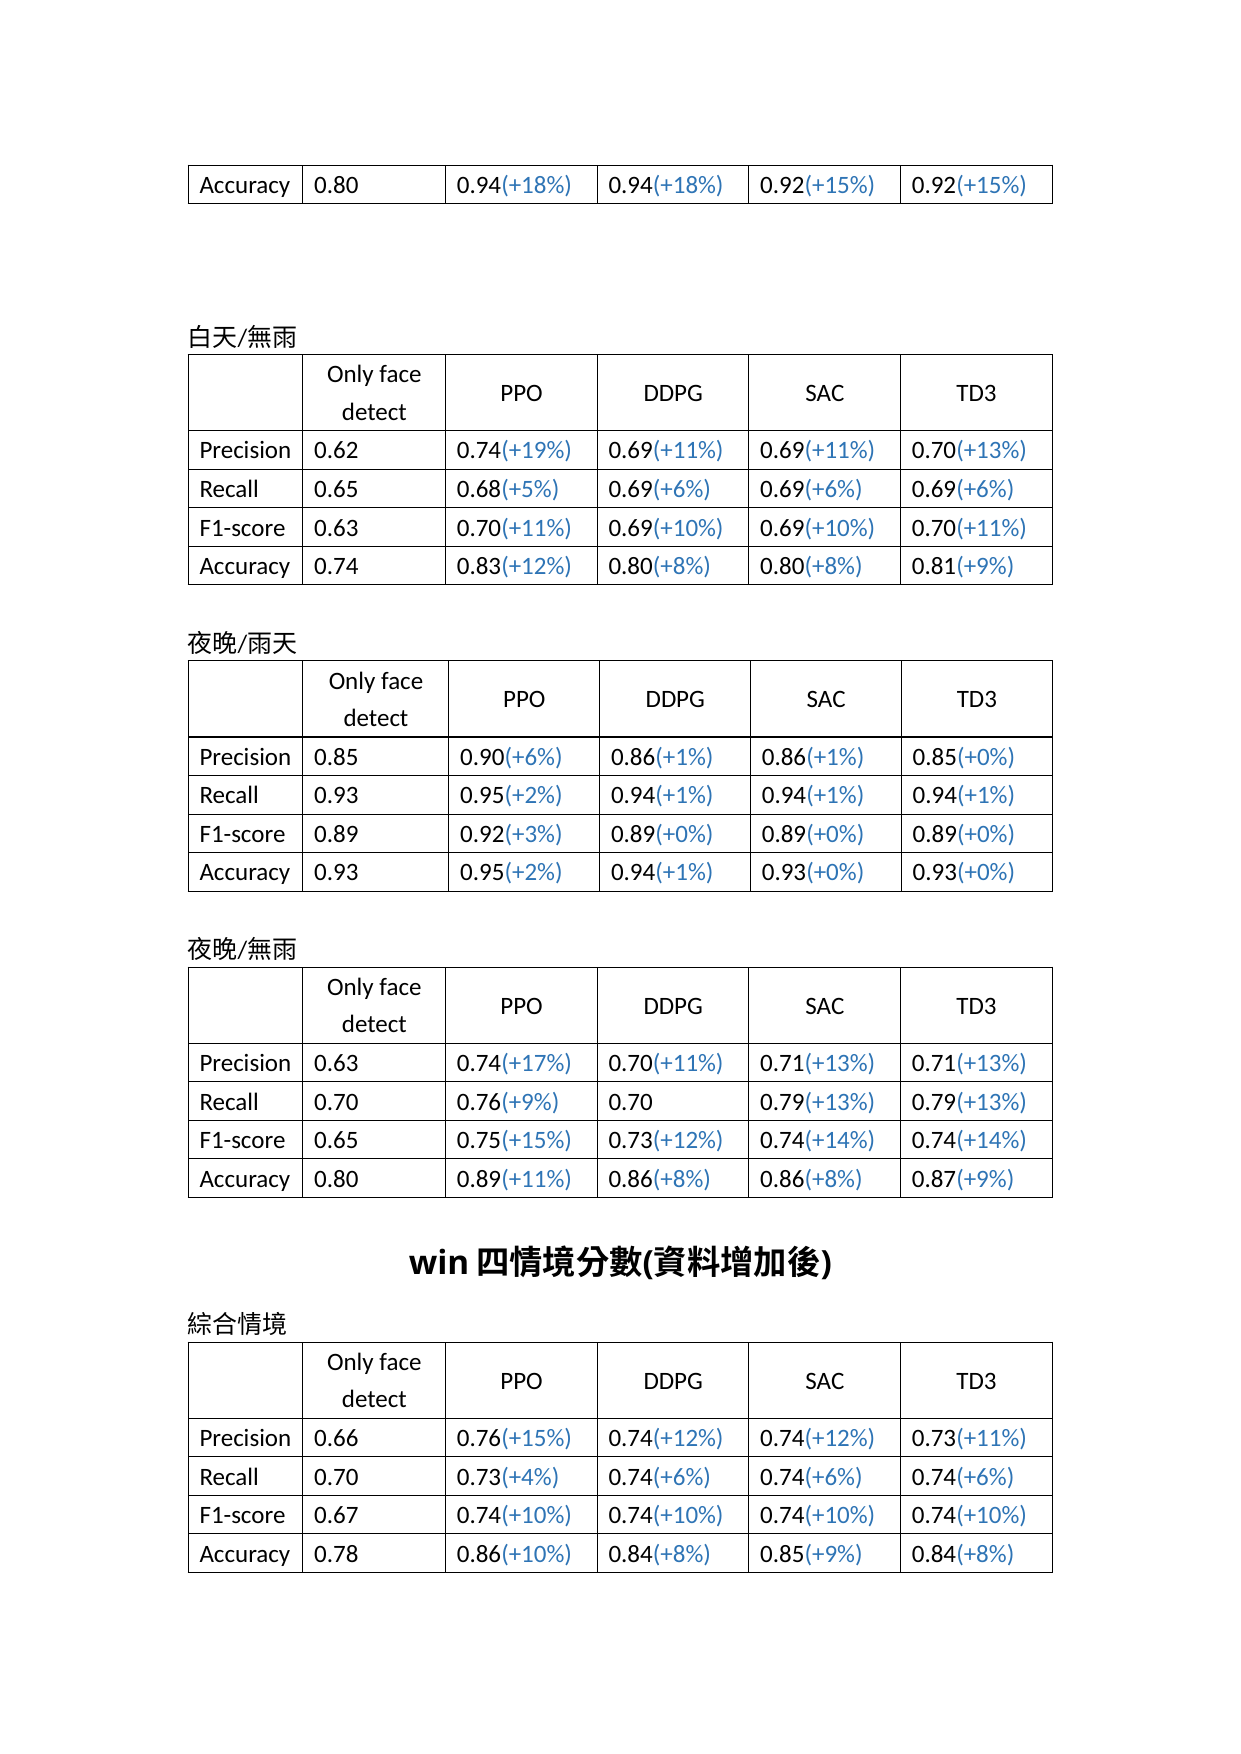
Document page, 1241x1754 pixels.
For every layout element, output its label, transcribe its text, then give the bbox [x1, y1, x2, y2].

table_cell 0.71(+13%) [749, 1044, 900, 1081]
table_header SAC [749, 355, 900, 430]
table_cell 0.74(+10%) [749, 1496, 900, 1533]
table_cell 0.94(+1%) [600, 776, 750, 813]
table_cell 0.84(+8%) [598, 1534, 748, 1572]
table_header DDPG [598, 1343, 748, 1418]
table_cell 0.83(+12%) [446, 547, 597, 584]
table_header Only face detect [303, 355, 445, 430]
table_cell Precision [189, 431, 302, 469]
table_cell 0.92(+15%) [749, 166, 900, 203]
table_cell 0.69(+6%) [901, 470, 1052, 507]
table_cell 0.74(+6%) [749, 1457, 900, 1495]
table_cell Precision [189, 738, 302, 775]
table_cell 0.74(+14%) [749, 1121, 900, 1158]
table_cell 0.71(+13%) [901, 1044, 1052, 1081]
table_cell 0.86(+10%) [446, 1534, 597, 1572]
table_cell Accuracy [189, 1534, 302, 1572]
table_cell 0.74 [303, 547, 445, 584]
table_header SAC [751, 661, 901, 736]
table_cell 0.74(+10%) [598, 1496, 748, 1533]
table_cell Recall [189, 1457, 302, 1495]
table_cell 0.74(+6%) [901, 1457, 1052, 1495]
table_cell 0.85 [303, 738, 448, 775]
table_cell 0.70 [303, 1082, 445, 1120]
table_cell 0.66 [303, 1419, 445, 1456]
table_header DDPG [598, 355, 748, 430]
table_cell 0.74(+10%) [901, 1496, 1052, 1533]
table_header PPO [446, 1343, 597, 1418]
table_cell 0.70 [303, 1457, 445, 1495]
table_header PPO [446, 355, 597, 430]
table_cell 0.73(+12%) [598, 1121, 748, 1158]
table_cell 0.73(+4%) [446, 1457, 597, 1495]
title win四情境分數(資料增加後) [187, 1223, 1053, 1298]
table_cell 0.79(+13%) [749, 1082, 900, 1120]
table_cell 0.74(+6%) [598, 1457, 748, 1495]
table_cell 0.94(+18%) [598, 166, 748, 203]
table_cell Precision [189, 1419, 302, 1456]
table_cell Accuracy [189, 547, 302, 584]
table_cell F1-score [189, 815, 302, 852]
table_cell F1-score [189, 1496, 302, 1533]
table_cell F1-score [189, 1121, 302, 1158]
table_cell 0.69(+11%) [749, 431, 900, 469]
table_cell 0.94(+18%) [446, 166, 597, 203]
table_header [189, 355, 302, 430]
table_cell 0.67 [303, 1496, 445, 1533]
table_cell 0.74(+10%) [446, 1496, 597, 1533]
table_header TD3 [901, 355, 1052, 430]
table_cell 0.89(+0%) [600, 815, 750, 852]
table_cell Recall [189, 470, 302, 507]
table_cell Accuracy [189, 166, 302, 203]
table_cell 0.95(+2%) [449, 776, 599, 813]
text 綜合情境 [187, 1304, 1053, 1342]
table_cell 0.89(+0%) [751, 815, 901, 852]
table_cell 0.63 [303, 508, 445, 546]
table_cell 0.85(+9%) [749, 1534, 900, 1572]
table_header Only face detect [303, 968, 445, 1043]
table_cell 0.75(+15%) [446, 1121, 597, 1158]
table_cell 0.80(+8%) [749, 547, 900, 584]
table_cell 0.93(+0%) [751, 853, 901, 891]
table_cell 0.93(+0%) [902, 853, 1052, 891]
table_cell 0.74(+17%) [446, 1044, 597, 1081]
table_header DDPG [600, 661, 750, 736]
table_cell 0.69(+10%) [749, 508, 900, 546]
table_cell Recall [189, 1082, 302, 1120]
table_cell 0.79(+13%) [901, 1082, 1052, 1120]
table_cell 0.93 [303, 776, 448, 813]
table_cell Accuracy [189, 1159, 302, 1197]
table_cell 0.70(+11%) [598, 1044, 748, 1081]
text 夜晚/無雨 [187, 929, 1053, 967]
table_cell 0.86(+1%) [600, 738, 750, 775]
table_cell 0.94(+1%) [902, 776, 1052, 813]
table_cell Precision [189, 1044, 302, 1081]
table_cell 0.87(+9%) [901, 1159, 1052, 1197]
table_cell 0.92(+15%) [901, 166, 1052, 203]
table_cell 0.69(+6%) [598, 470, 748, 507]
table_cell 0.74(+14%) [901, 1121, 1052, 1158]
table_cell 0.94(+1%) [751, 776, 901, 813]
table_header DDPG [598, 968, 748, 1043]
table_header PPO [446, 968, 597, 1043]
table_cell 0.69(+11%) [598, 431, 748, 469]
table_header TD3 [901, 968, 1052, 1043]
table_cell 0.90(+6%) [449, 738, 599, 775]
table_cell 0.85(+0%) [902, 738, 1052, 775]
table_cell 0.95(+2%) [449, 853, 599, 891]
table_cell 0.80 [303, 1159, 445, 1197]
table_cell 0.63 [303, 1044, 445, 1081]
table_cell 0.86(+8%) [598, 1159, 748, 1197]
table_cell F1-score [189, 508, 302, 546]
table_cell 0.80 [303, 166, 445, 203]
table_cell 0.81(+9%) [901, 547, 1052, 584]
table_cell 0.74(+12%) [749, 1419, 900, 1456]
table_cell 0.62 [303, 431, 445, 469]
table_header PPO [449, 661, 599, 736]
table_header TD3 [902, 661, 1052, 736]
table_header TD3 [901, 1343, 1052, 1418]
table_cell 0.86(+1%) [751, 738, 901, 775]
table_cell 0.84(+8%) [901, 1534, 1052, 1572]
text 白天/無雨 [187, 317, 1053, 354]
table_cell 0.70 [598, 1082, 748, 1120]
table_cell 0.73(+11%) [901, 1419, 1052, 1456]
table_header Only face detect [303, 1343, 445, 1418]
table_cell 0.70(+11%) [901, 508, 1052, 546]
table_cell Recall [189, 776, 302, 813]
table_cell 0.68(+5%) [446, 470, 597, 507]
text 夜晚/雨天 [187, 623, 1053, 660]
table_cell 0.92(+3%) [449, 815, 599, 852]
table_cell 0.76(+9%) [446, 1082, 597, 1120]
table_cell 0.69(+10%) [598, 508, 748, 546]
table_cell 0.70(+13%) [901, 431, 1052, 469]
table_header SAC [749, 1343, 900, 1418]
table_header [189, 661, 302, 736]
table_cell 0.93 [303, 853, 448, 891]
table_cell 0.89(+0%) [902, 815, 1052, 852]
table_cell 0.89(+11%) [446, 1159, 597, 1197]
table_cell 0.80(+8%) [598, 547, 748, 584]
table_cell 0.65 [303, 1121, 445, 1158]
table_cell 0.76(+15%) [446, 1419, 597, 1456]
table_header [189, 968, 302, 1043]
table_header SAC [749, 968, 900, 1043]
table_cell 0.74(+19%) [446, 431, 597, 469]
table_header [189, 1343, 302, 1418]
table_cell 0.65 [303, 470, 445, 507]
table_cell 0.86(+8%) [749, 1159, 900, 1197]
table_cell Accuracy [189, 853, 302, 891]
table_cell 0.70(+11%) [446, 508, 597, 546]
table_cell 0.94(+1%) [600, 853, 750, 891]
table_cell 0.78 [303, 1534, 445, 1572]
table_header Only face detect [303, 661, 448, 736]
table_cell 0.69(+6%) [749, 470, 900, 507]
table_cell 0.89 [303, 815, 448, 852]
table_cell 0.74(+12%) [598, 1419, 748, 1456]
